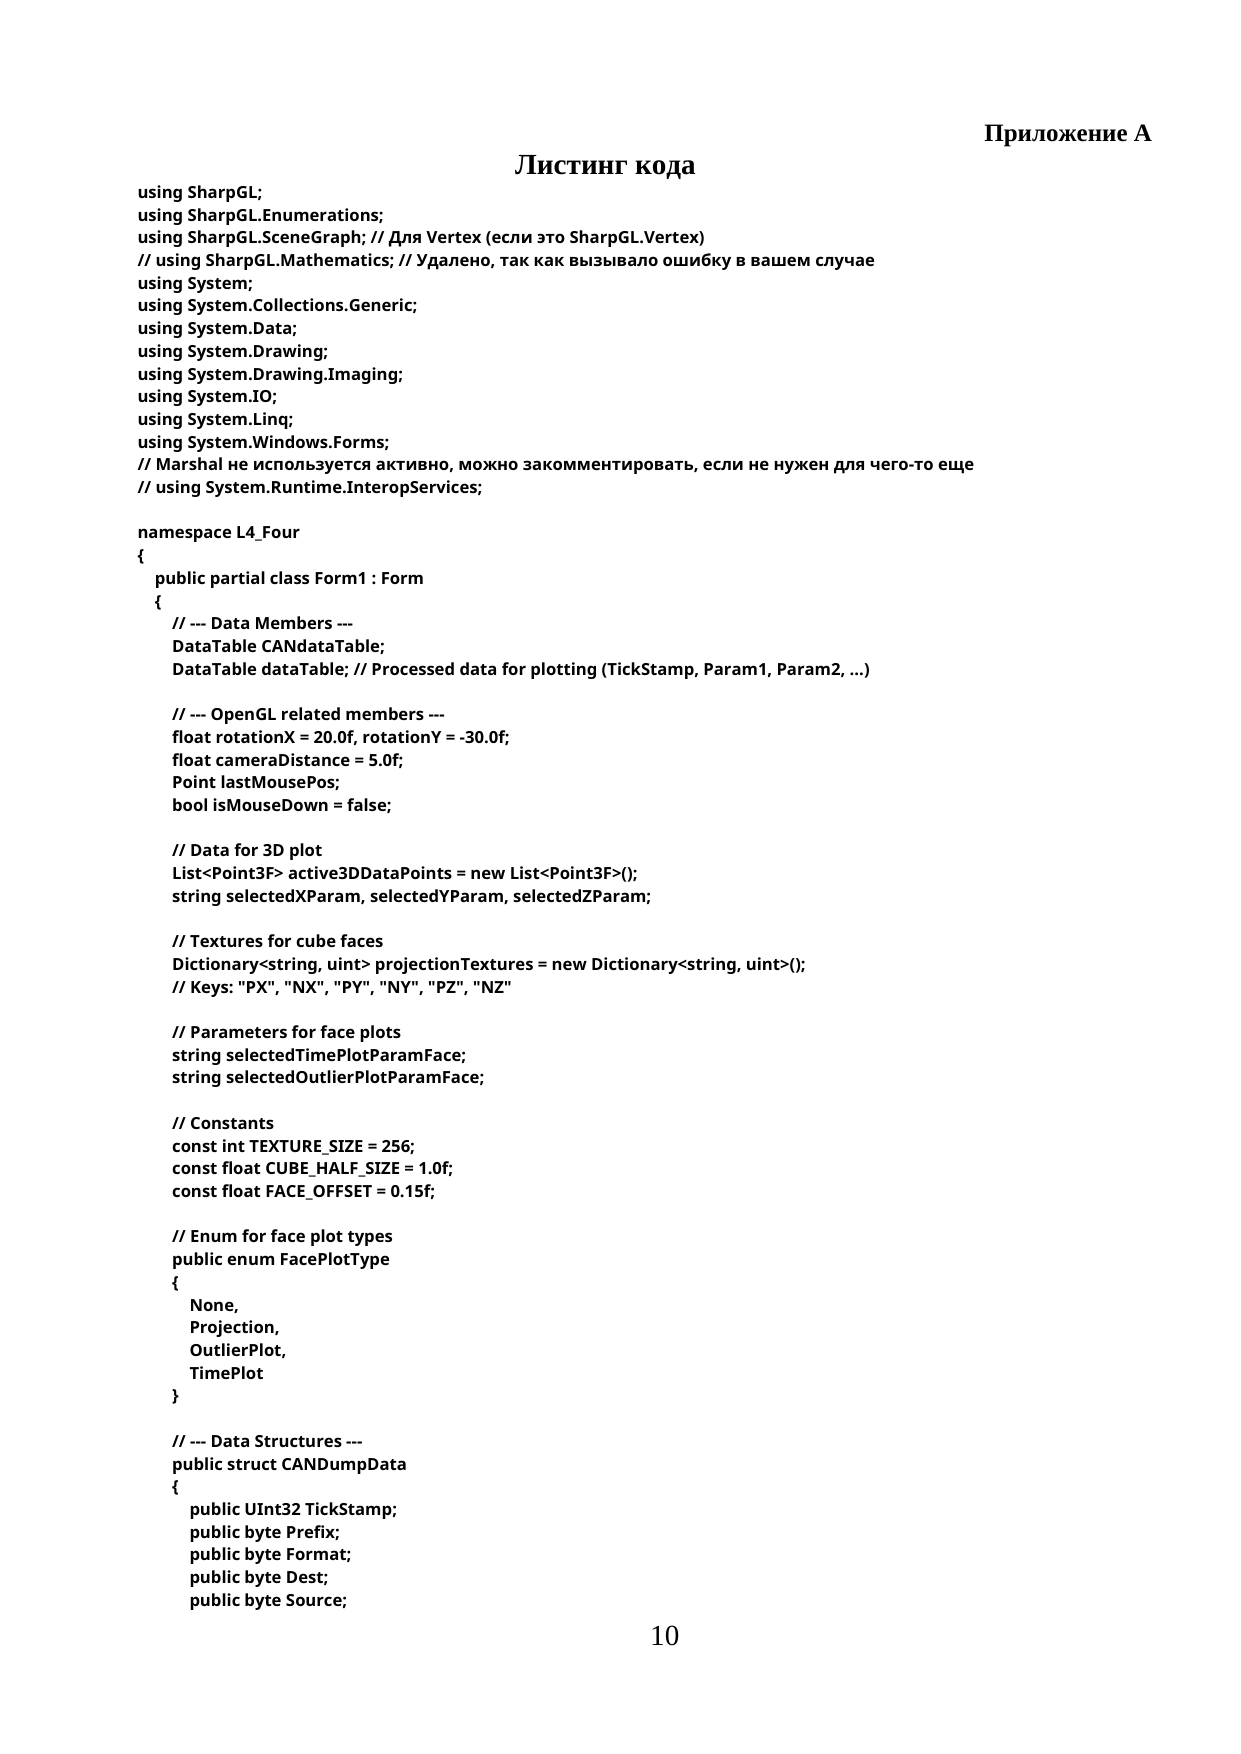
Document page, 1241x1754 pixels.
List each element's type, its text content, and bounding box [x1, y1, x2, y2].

text // Enum for face plot types [137, 1225, 1073, 1248]
text // Marshal не используется активно, можно закомментировать, если не нужен для чего-то еще [137, 453, 1073, 476]
text using SharpGL.Enumerations; [137, 203, 1073, 226]
text string selectedOutlierPlotParamFace; [137, 1066, 1073, 1089]
text None, [137, 1293, 1073, 1316]
text public UInt32 TickStamp; [137, 1497, 1073, 1520]
text public enum FacePlotType [137, 1248, 1073, 1270]
text public byte Source; [137, 1588, 1073, 1611]
text // Keys: "PX", "NX", "PY", "NY", "PZ", "NZ" [137, 975, 1073, 998]
text Листинг кода [59, 147, 1152, 180]
text const float FACE_OFFSET = 0.15f; [137, 1179, 1073, 1202]
text using SharpGL.SceneGraph; // Для Vertex (если это SharpGL.Vertex) [137, 226, 1073, 248]
text } [137, 1384, 1073, 1407]
text // Data for 3D plot [137, 839, 1073, 862]
text const int TEXTURE_SIZE = 256; [137, 1134, 1073, 1157]
text using System.Collections.Generic; [137, 294, 1073, 317]
text public struct CANDumpData [137, 1452, 1073, 1475]
text using System.Linq; [137, 407, 1073, 430]
text public partial class Form1 : Form [137, 566, 1073, 589]
text // using SharpGL.Mathematics; // Удалено, так как вызывало ошибку в вашем случае [137, 248, 1073, 271]
text Projection, [137, 1316, 1073, 1338]
text string selectedTimePlotParamFace; [137, 1043, 1073, 1066]
text // Constants [137, 1111, 1073, 1134]
text using SharpGL; [137, 180, 1073, 203]
text float rotationX = 20.0f, rotationY = -30.0f; [137, 725, 1073, 748]
text using System.IO; [137, 385, 1073, 407]
text const float CUBE_HALF_SIZE = 1.0f; [137, 1157, 1073, 1179]
text using System.Windows.Forms; [137, 430, 1073, 453]
text using System.Data; [137, 317, 1073, 339]
text Dictionary<string, uint> projectionTextures = new Dictionary<string, uint>(); [137, 952, 1073, 975]
text DataTable dataTable; // Processed data for plotting (TickStamp, Param1, Param2, ...) [137, 657, 1073, 680]
text namespace L4_Four [137, 521, 1073, 544]
text OutlierPlot, [137, 1338, 1073, 1361]
text using System.Drawing.Imaging; [137, 362, 1073, 385]
text // --- OpenGL related members --- [137, 703, 1073, 725]
text // Textures for cube faces [137, 930, 1073, 952]
text // --- Data Members --- [137, 612, 1073, 634]
text public byte Format; [137, 1543, 1073, 1566]
text Point lastMousePos; [137, 771, 1073, 793]
text // --- Data Structures --- [137, 1429, 1073, 1452]
text { [137, 544, 1073, 566]
text bool isMouseDown = false; [137, 793, 1073, 816]
text { [137, 589, 1073, 612]
text string selectedXParam, selectedYParam, selectedZParam; [137, 884, 1073, 907]
text using System.Drawing; [137, 339, 1073, 362]
text List<Point3F> active3DDataPoints = new List<Point3F>(); [137, 862, 1073, 884]
text Приложение А [59, 118, 1152, 147]
text { [137, 1475, 1073, 1497]
text public byte Prefix; [137, 1520, 1073, 1543]
text // using System.Runtime.InteropServices; [137, 476, 1073, 498]
text DataTable CANdataTable; [137, 634, 1073, 657]
text { [137, 1270, 1073, 1293]
text float cameraDistance = 5.0f; [137, 748, 1073, 771]
text using System; [137, 271, 1073, 294]
text TimePlot [137, 1361, 1073, 1384]
text // Parameters for face plots [137, 1021, 1073, 1043]
text public byte Dest; [137, 1566, 1073, 1588]
